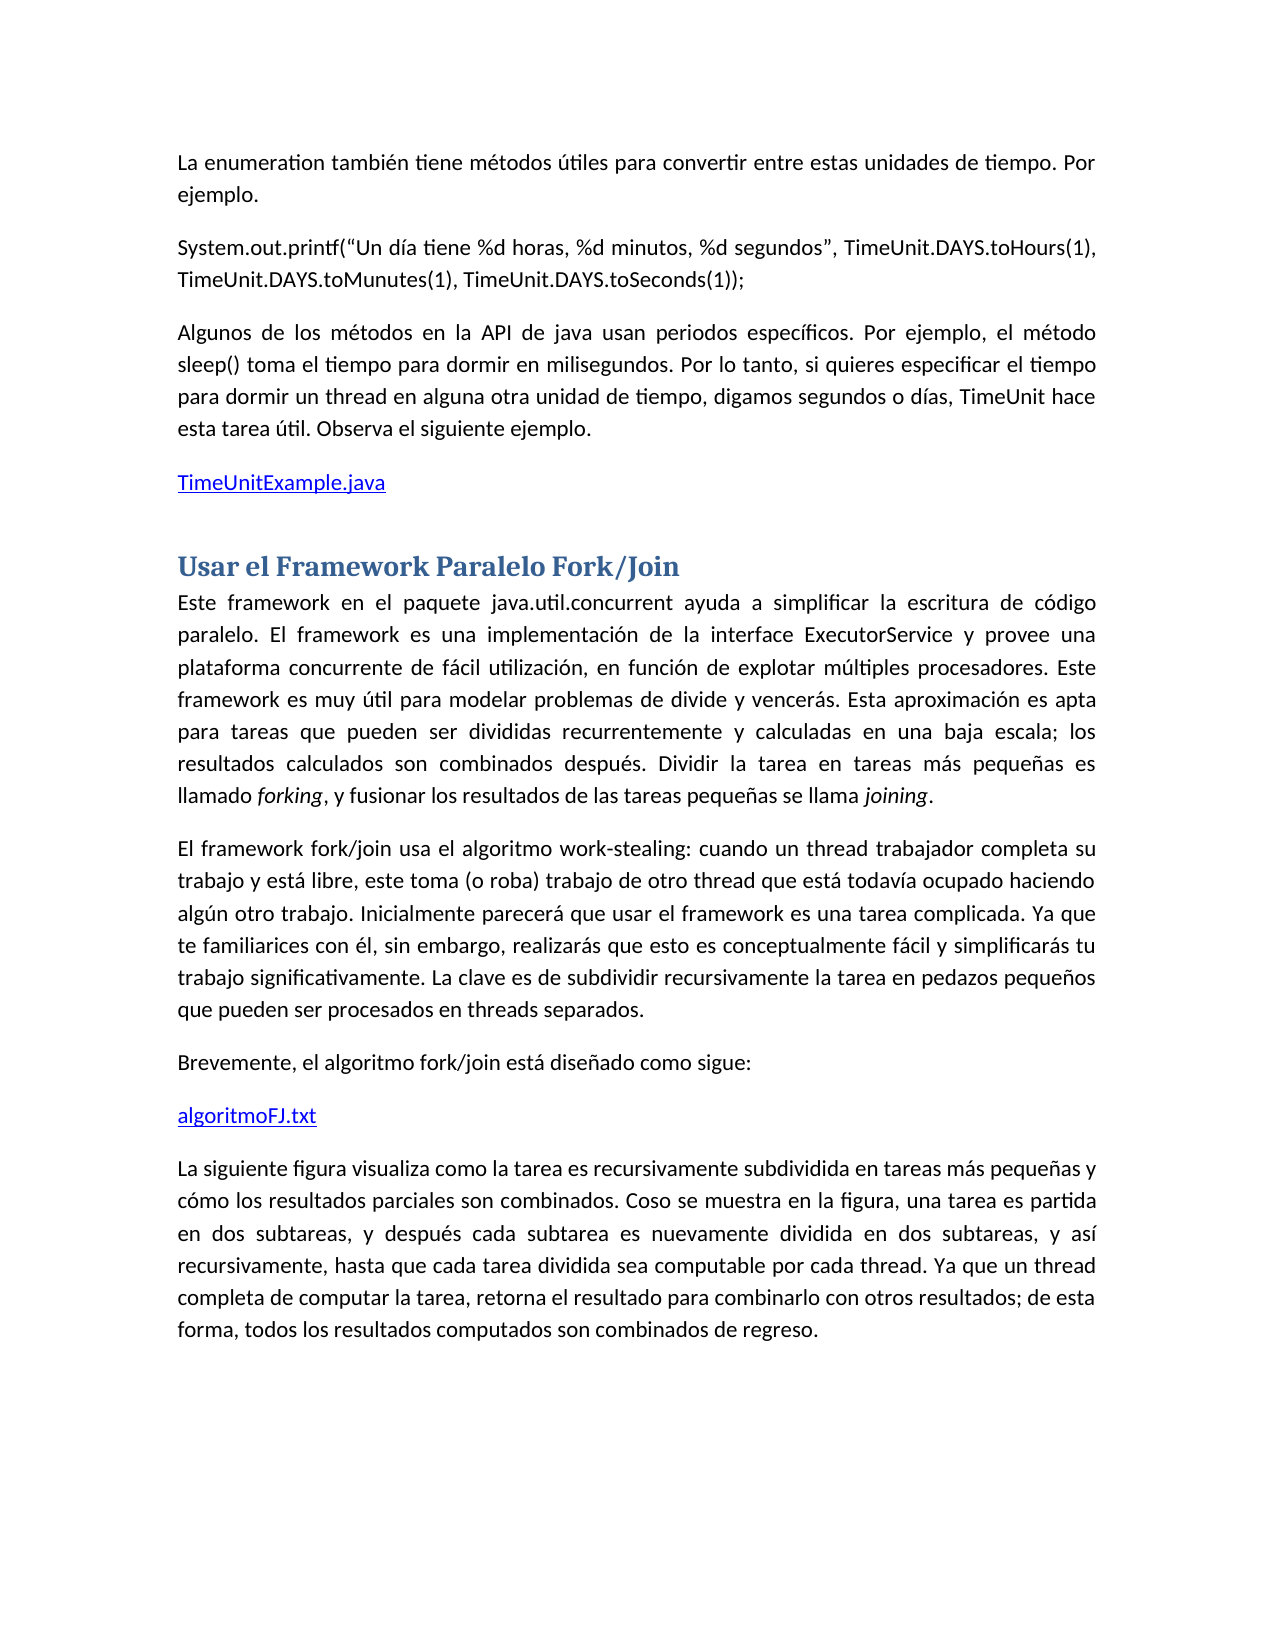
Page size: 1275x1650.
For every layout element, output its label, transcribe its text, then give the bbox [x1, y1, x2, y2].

text algoritmoFJ.txt [177, 1101, 1098, 1129]
text Este framework en el paquete java.util.concurrent ayuda a simplificar la escritura de código paralelo. El framework es una implementación de la interface ExecutorService y provee una plataforma concurrente de fácil utilización, en función de explotar múltiples procesadores. Este framework es muy útil para modelar problemas de divide y vencerás. Esta aproximación es apta para tareas que pueden ser divididas recurrentemente y calculadas en una baja escala; los resultados calculados son combinados después. Dividir la tarea en tareas más pequeñas es llamado forking, y fusionar los resultados de las tareas pequeñas se llama joining. [177, 588, 1098, 809]
subtitle Usar el Framework Paralelo Fork/Join [177, 550, 1098, 583]
text La enumeration también tiene métodos útiles para convertir entre estas unidades de tiempo. Por ejemplo. [177, 148, 1098, 208]
text Brevemente, el algoritmo fork/join está diseñado como sigue: [177, 1048, 1098, 1076]
text TimeUnitExample.java [177, 468, 1098, 496]
text Algunos de los métodos en la API de java usan periodos específicos. Por ejemplo, el método sleep() toma el tiempo para dormir en milisegundos. Por lo tanto, si quieres especificar el tiempo para dormir un thread en alguna otra unidad de tiempo, digamos segundos o días, TimeUnit hace esta tarea útil. Observa el siguiente ejemplo. [177, 318, 1098, 443]
text System.out.printf(“Un día tiene %d horas, %d minutos, %d segundos”, TimeUnit.DAYS.toHours(1), TimeUnit.DAYS.toMunutes(1), TimeUnit.DAYS.toSeconds(1)); [177, 233, 1098, 293]
text El framework fork/join usa el algoritmo work-stealing: cuando un thread trabajador completa su trabajo y está libre, este toma (o roba) trabajo de otro thread que está todavía ocupado haciendo algún otro trabajo. Inicialmente parecerá que usar el framework es una tarea complicada. Ya que te familiarices con él, sin embargo, realizarás que esto es conceptualmente fácil y simplificarás tu trabajo significativamente. La clave es de subdividir recursivamente la tarea en pedazos pequeños que pueden ser procesados en threads separados. [177, 834, 1098, 1023]
text La siguiente figura visualiza como la tarea es recursivamente subdividida en tareas más pequeñas y cómo los resultados parciales son combinados. Coso se muestra en la figura, una tarea es partida en dos subtareas, y después cada subtarea es nuevamente dividida en dos subtareas, y así recursivamente, hasta que cada tarea dividida sea computable por cada thread. Ya que un thread completa de computar la tarea, retorna el resultado para combinarlo con otros resultados; de esta forma, todos los resultados computados son combinados de regreso. [177, 1154, 1098, 1343]
